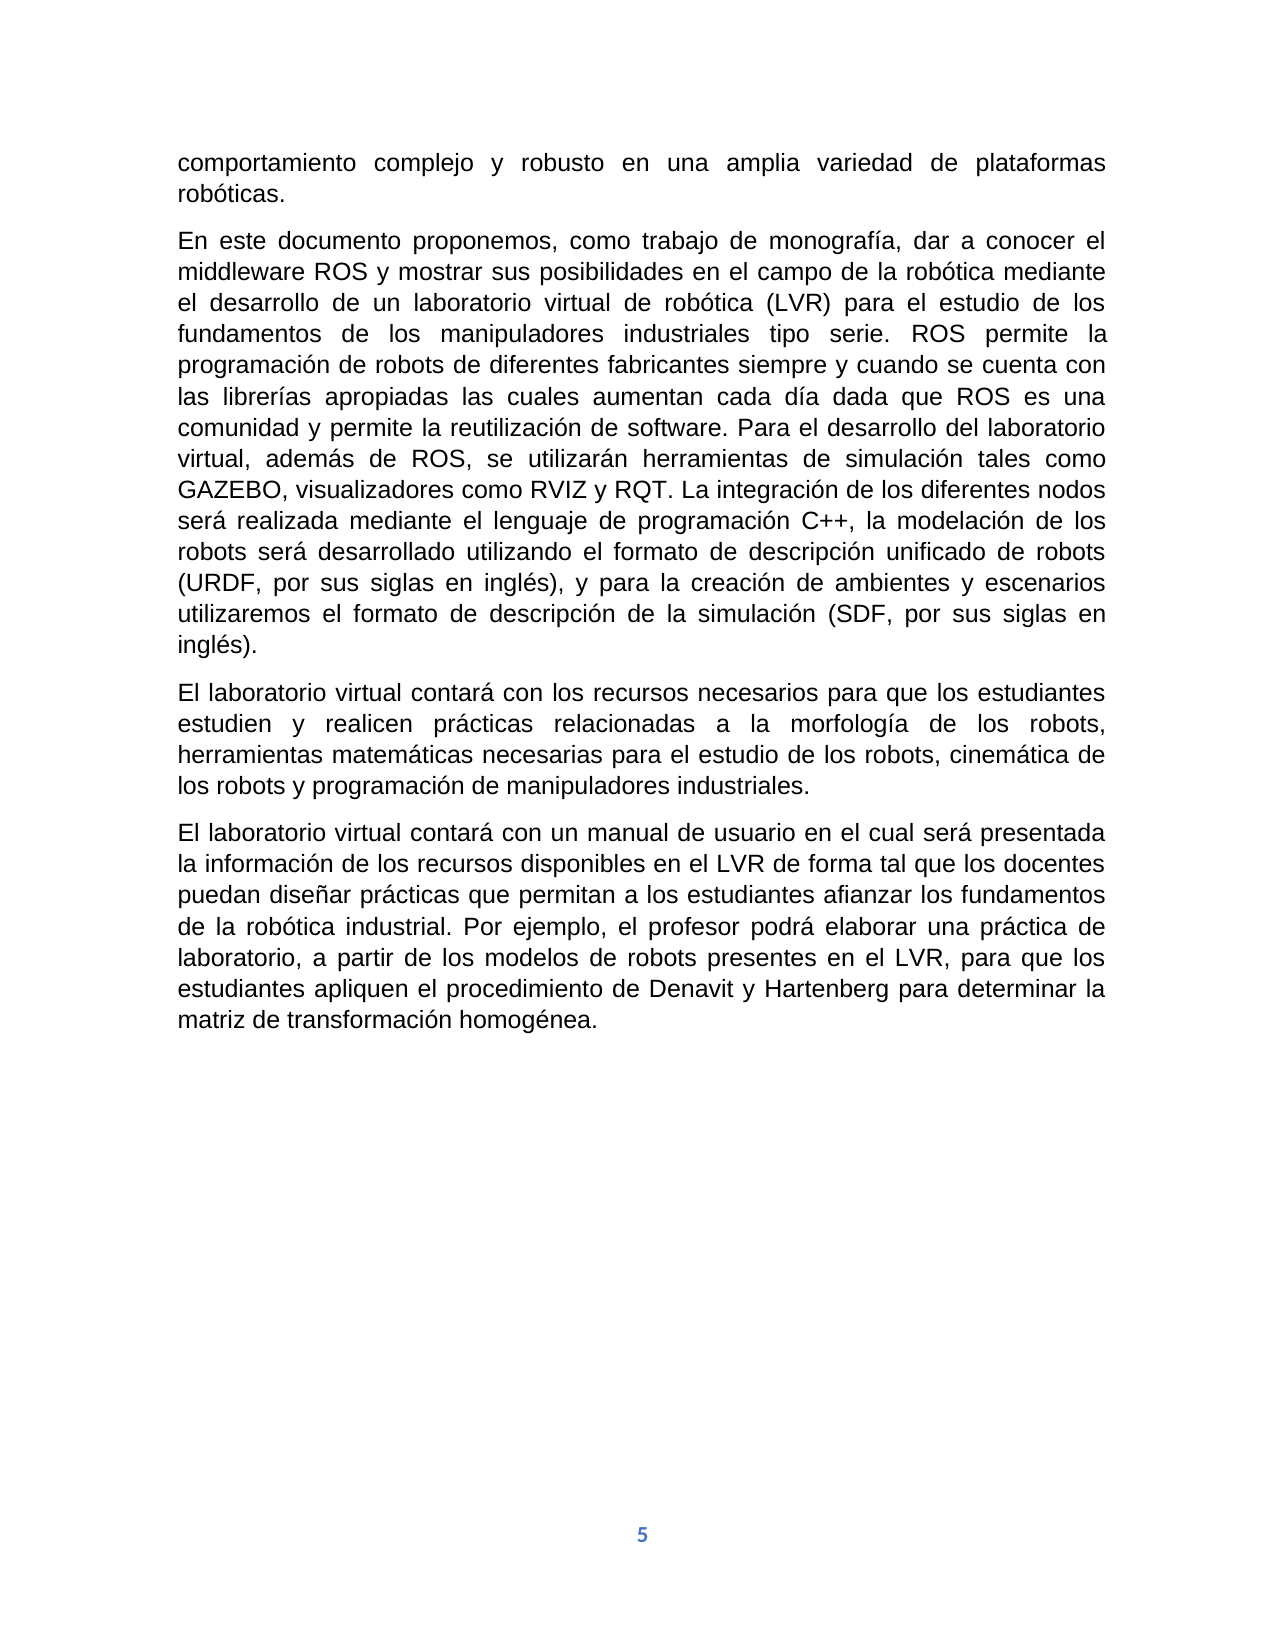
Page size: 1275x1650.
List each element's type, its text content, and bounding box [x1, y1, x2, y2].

text El laboratorio virtual contará con los recursos necesarios para que los estudiantes estudien y realicen prácticas relacionadas a la morfología de los robots, herramientas matemáticas necesarias para el estudio de los robots, cinemática de los robots y programación de manipuladores industriales. [177, 678, 1107, 799]
text El laboratorio virtual contará con un manual de usuario en el cual será presentada la información de los recursos disponibles en el LVR de forma tal que los docentes puedan diseñar prácticas que permitan a los estudiantes afianzar los fundamentos de la robótica industrial. Por ejemplo, el profesor podrá elaborar una práctica de laboratorio, a partir de los modelos de robots presentes en el LVR, para que los estudiantes apliquen el procedimiento de Denavit y Hartenberg para determinar la matriz de transformación homogénea. [177, 818, 1107, 1033]
text En este documento proponemos, como trabajo de monografía, dar a conocer el middleware ROS y mostrar sus posibilidades en el campo de la robótica mediante el desarrollo de un laboratorio virtual de robótica (LVR) para el estudio de los fundamentos de los manipuladores industriales tipo serie. ROS permite la programación de robots de diferentes fabricantes siempre y cuando se cuenta con las librerías apropiadas las cuales aumentan cada día dada que ROS es una comunidad y permite la reutilización de software. Para el desarrollo del laboratorio virtual, además de ROS, se utilizarán herramientas de simulación tales como GAZEBO, visualizadores como RVIZ y RQT. La integración de los diferentes nodos será realizada mediante el lenguaje de programación C++, la modelación de los robots será desarrollado utilizando el formato de descripción unificado de robots (URDF, por sus siglas en inglés), y para la creación de ambientes y escenarios utilizaremos el formato de descripción de la simulación (SDF, por sus siglas en inglés). [177, 226, 1107, 659]
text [177, 148, 1107, 207]
